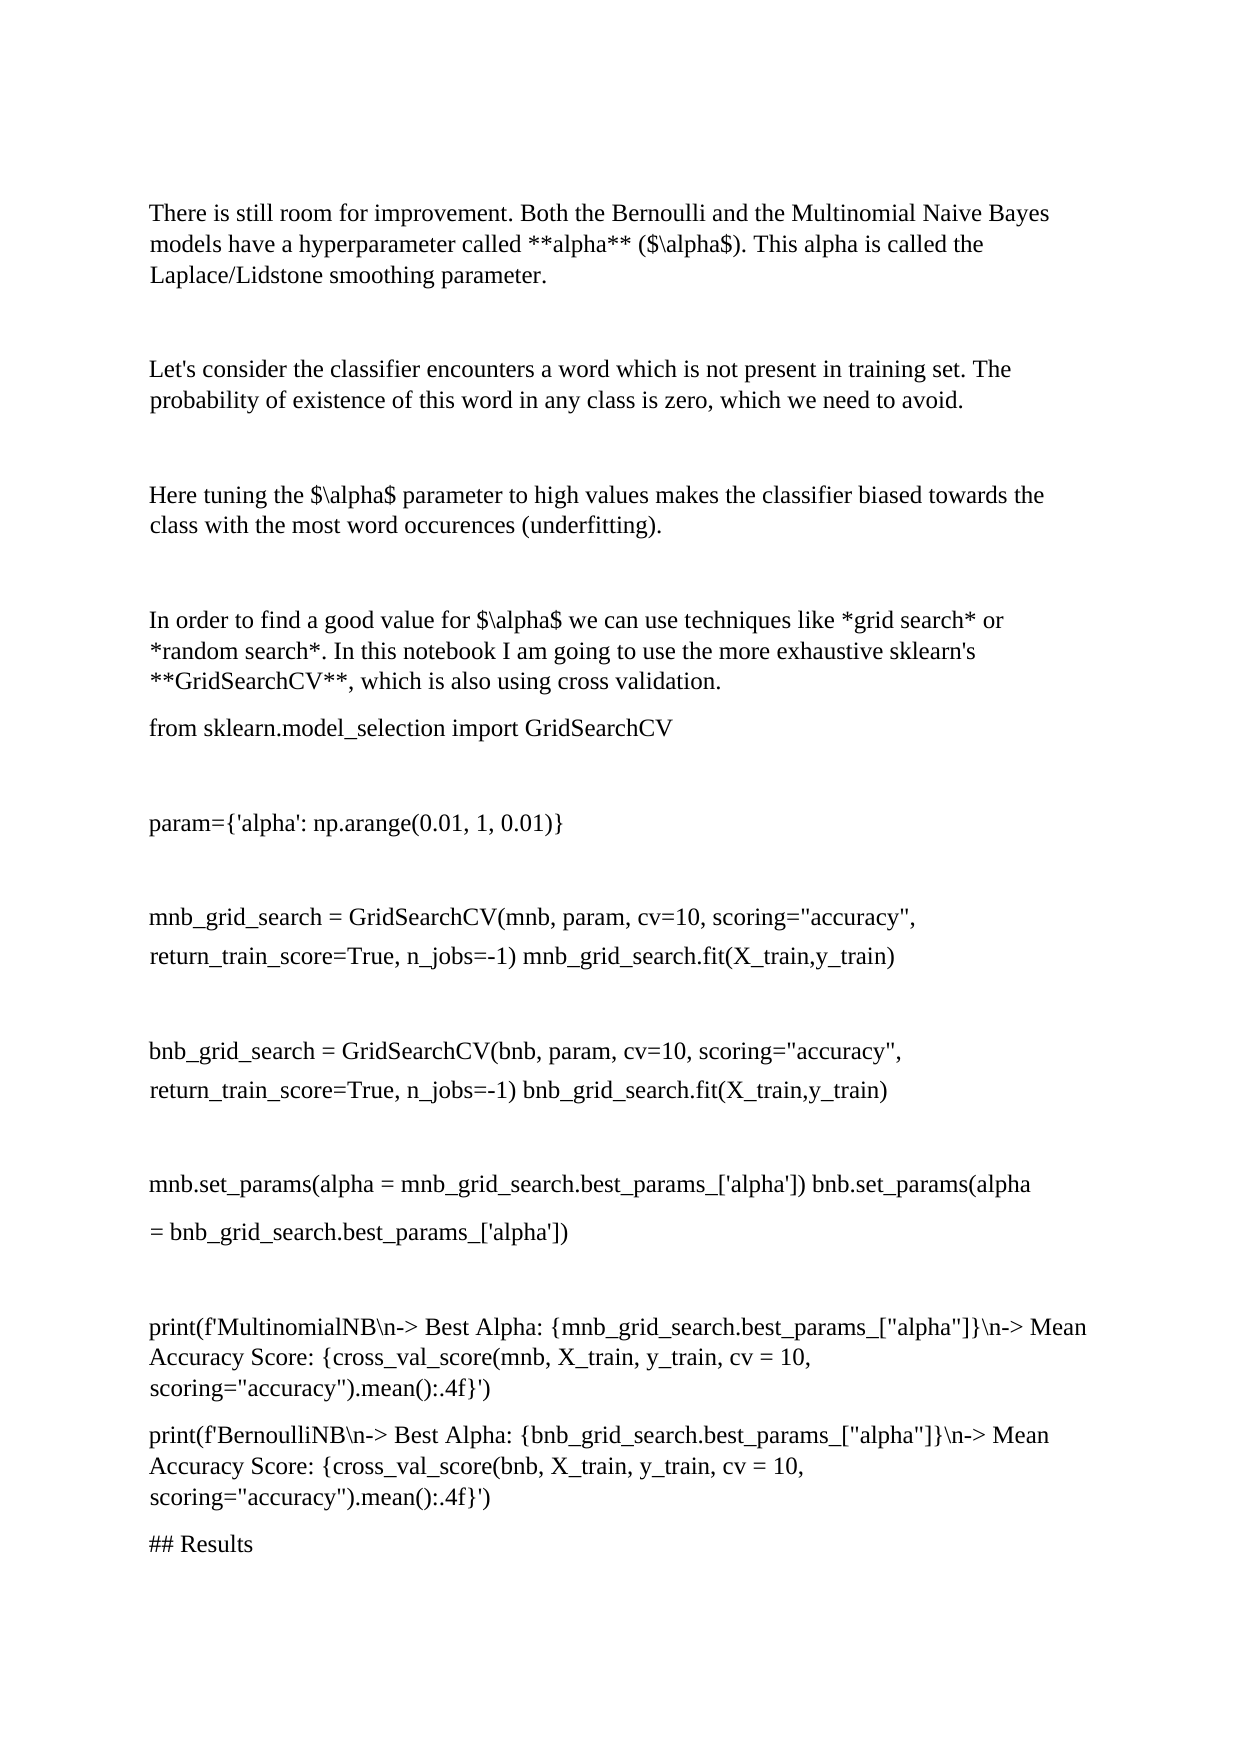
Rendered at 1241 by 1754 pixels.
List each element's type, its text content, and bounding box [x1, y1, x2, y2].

text There is still room for improvement. Both the Bernoulli and the Multinomial Naive Bayes models have a hyperparameter called **alpha** ($\alpha$). This alpha is called the Laplace/Lidstone smoothing parameter. [148, 198, 1089, 289]
text Accuracy Score: {cross_val_score(mnb, X_train, y_train, cv = 10, scoring="accuracy").mean():.4f}') [148, 1342, 1089, 1402]
text ## Results [148, 1529, 1089, 1558]
text bnb_grid_search = GridSearchCV(bnb, param, cv=10, scoring="accuracy", return_train_score=True, n_jobs=-1) bnb_grid_search.fit(X_train,y_train) [148, 1036, 903, 1104]
text print(f'BernoulliNB\n-> Best Alpha: {bnb_grid_search.best_params_["alpha"]}\n-> Mean [148, 1420, 1089, 1449]
text In order to find a good value for $\alpha$ we can use techniques like *grid search* or *random search*. In this notebook I am going to use the more exhaustive sklearn's **GridSearchCV**, which is also using cross validation. [148, 605, 1089, 695]
text mnb_grid_search = GridSearchCV(mnb, param, cv=10, scoring="accuracy", return_train_score=True, n_jobs=-1) mnb_grid_search.fit(X_train,y_train) [148, 902, 917, 970]
text Here tuning the $\alpha$ parameter to high values makes the classifier biased towards the class with the most word occurences (underfitting). [148, 480, 1089, 539]
text mnb.set_params(alpha = mnb_grid_search.best_params_['alpha']) bnb.set_params(alpha = bnb_grid_search.best_params_['alpha']) [148, 1169, 1032, 1246]
text Let's consider the classifier encounters a word which is not present in training set. The probability of existence of this word in any class is zero, which we need to avoid. [148, 354, 1089, 414]
text print(f'MultinomialNB\n-> Best Alpha: {mnb_grid_search.best_params_["alpha"]}\n-> Mean [148, 1312, 1089, 1340]
text from sklearn.model_selection import GridSearchCV [148, 713, 1089, 742]
text param={'alpha': np.arange(0.01, 1, 0.01)} [148, 808, 1089, 837]
text Accuracy Score: {cross_val_score(bnb, X_train, y_train, cv = 10, scoring="accuracy").mean():.4f}') [148, 1451, 1089, 1511]
